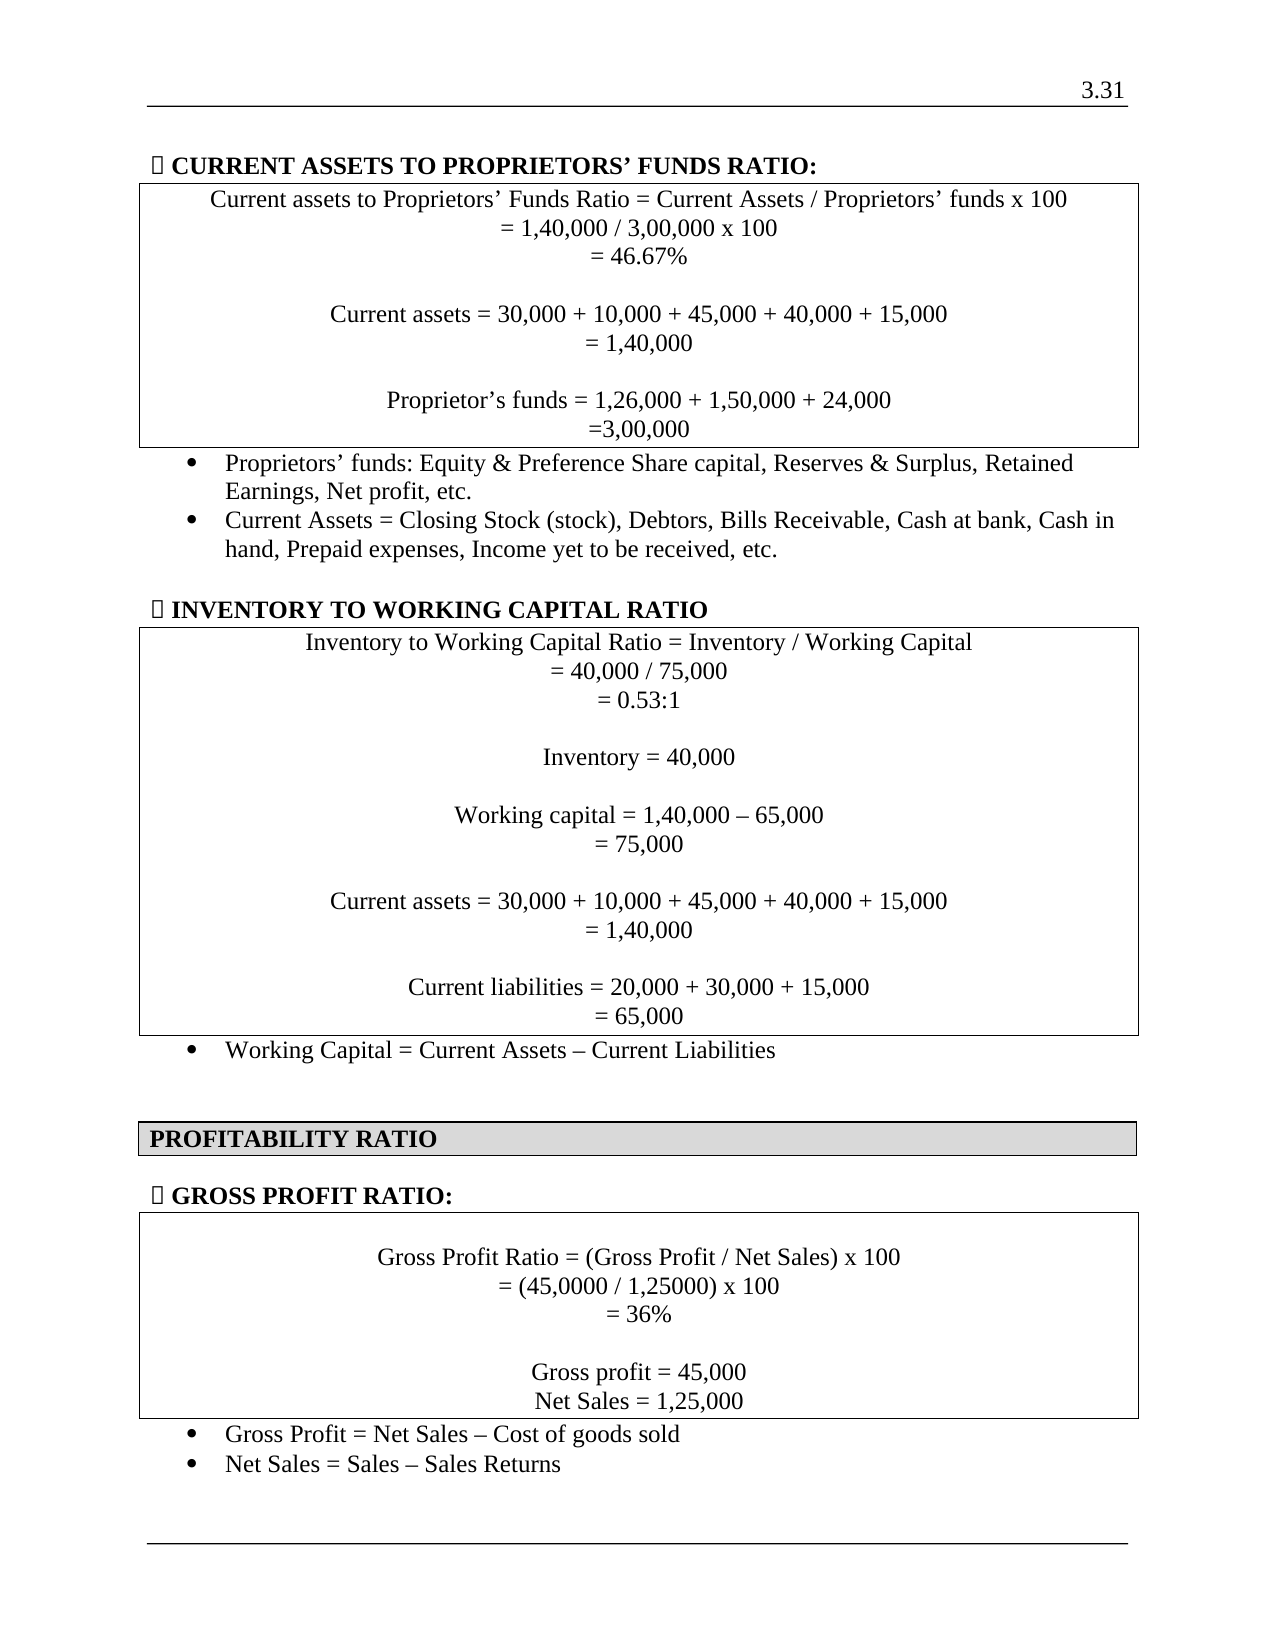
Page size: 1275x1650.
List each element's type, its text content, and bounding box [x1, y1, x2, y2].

list Proprietors’ funds: Equity & Preference Share capital, Reserves & Surplus, Retained [187, 449, 1148, 476]
text Earnings, Net profit, etc. [225, 476, 1148, 505]
list Working Capital = Current Assets – Current Liabilities [187, 1036, 1148, 1064]
subtitle  INVENTORY TO WORKING CAPITAL RATIO [150, 591, 1148, 625]
subtitle  GROSS PROFIT RATIO: [150, 1177, 1148, 1211]
list Current Assets = Closing Stock (stock), Debtors, Bills Receivable, Cash at bank, Cash in hand, Prepaid expenses, Income yet to be received, etc. [187, 505, 1115, 563]
list Gross Profit = Net Sales – Cost of goods sold [187, 1421, 1148, 1448]
list Net Sales = Sales – Sales Returns [187, 1448, 1148, 1479]
subtitle  CURRENT ASSETS TO PROPRIETORS’ FUNDS RATIO: [150, 148, 1148, 182]
